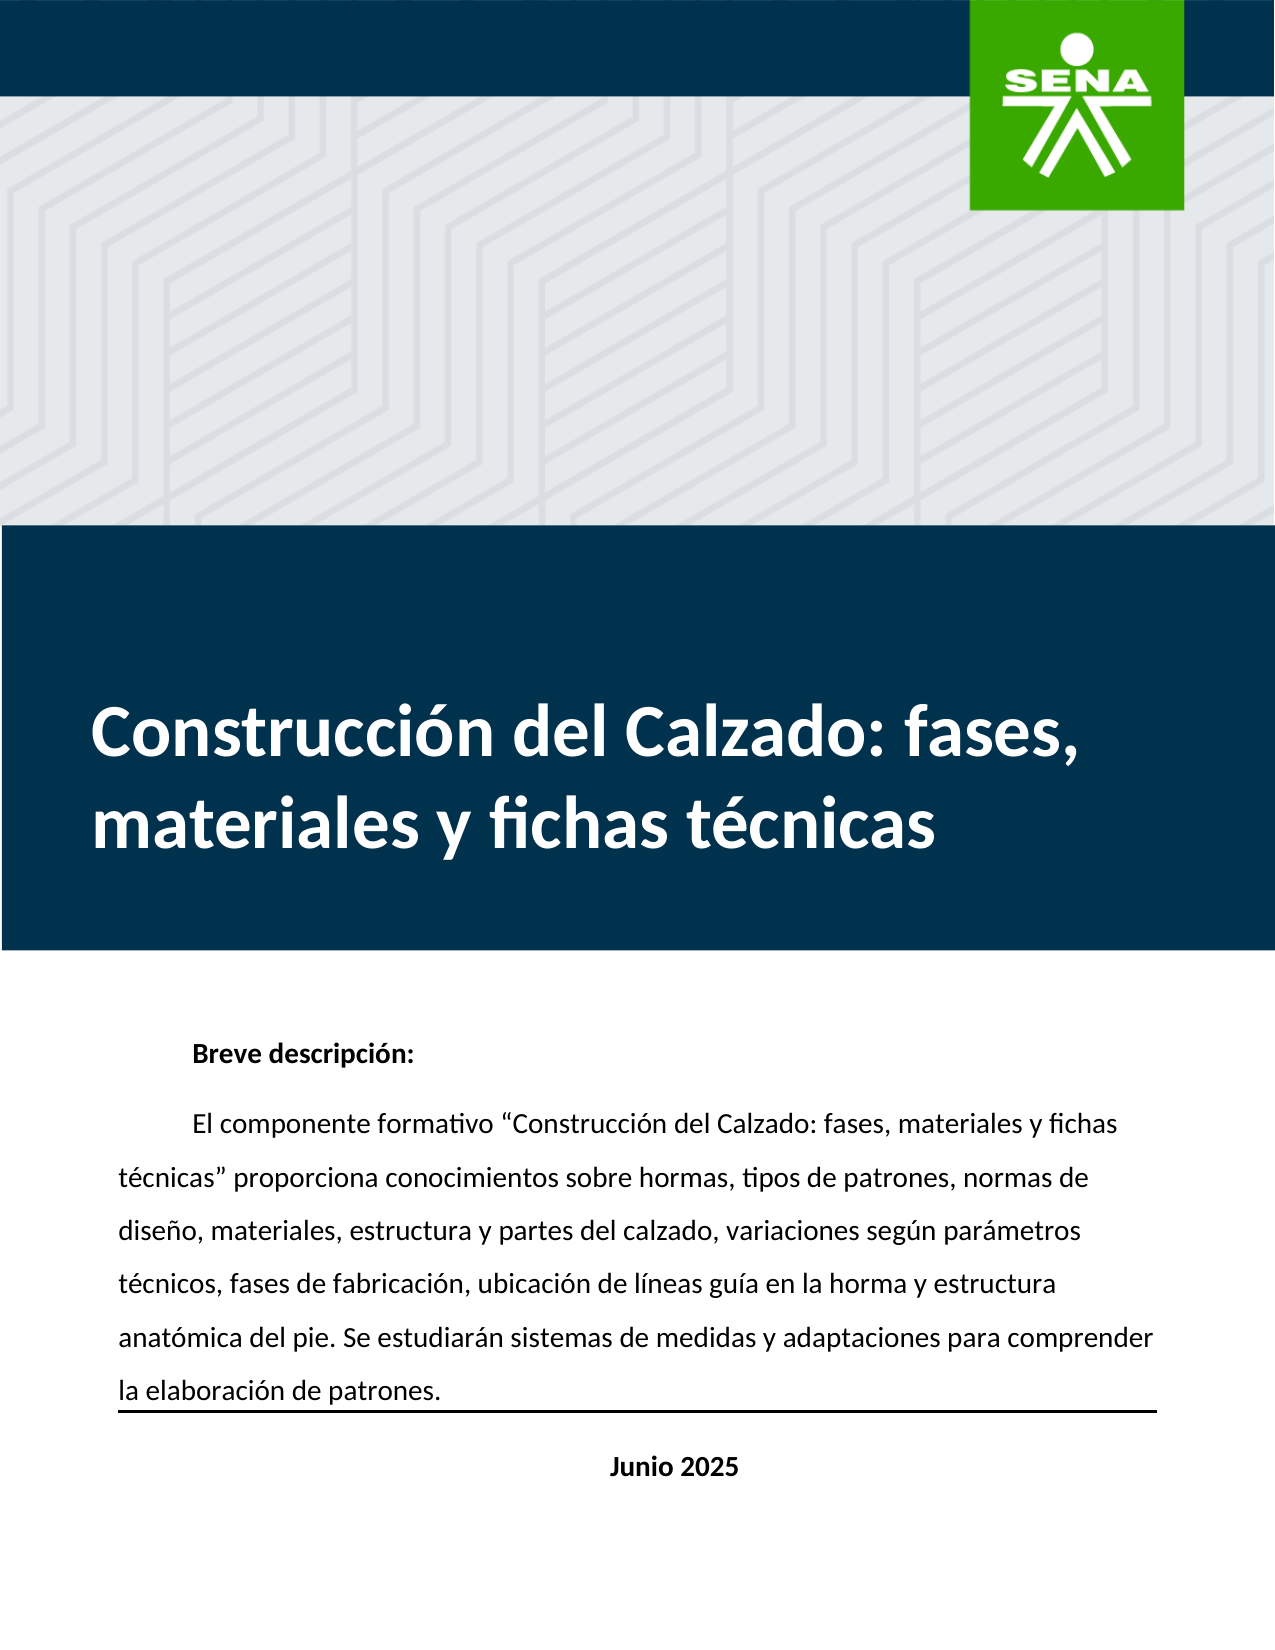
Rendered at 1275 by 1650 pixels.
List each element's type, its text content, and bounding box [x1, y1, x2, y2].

picture [0, 0, 1274, 527]
text Junio 2025 [118, 1448, 1157, 1483]
text El componente formativo “Construcción del Calzado: fases, materiales y fichas técnicas” proporciona conocimientos sobre hormas, tipos de patrones, normas de diseño, materiales, estructura y partes del calzado, variaciones según parámetros técnicos, fases de fabricación, ubicación de líneas guía en la horma y estructura anatómica del pie. Se estudiarán sistemas de medidas y adaptaciones para comprender la elaboración de patrones. [118, 1105, 1157, 1410]
text Breve descripción: [118, 1035, 1157, 1071]
